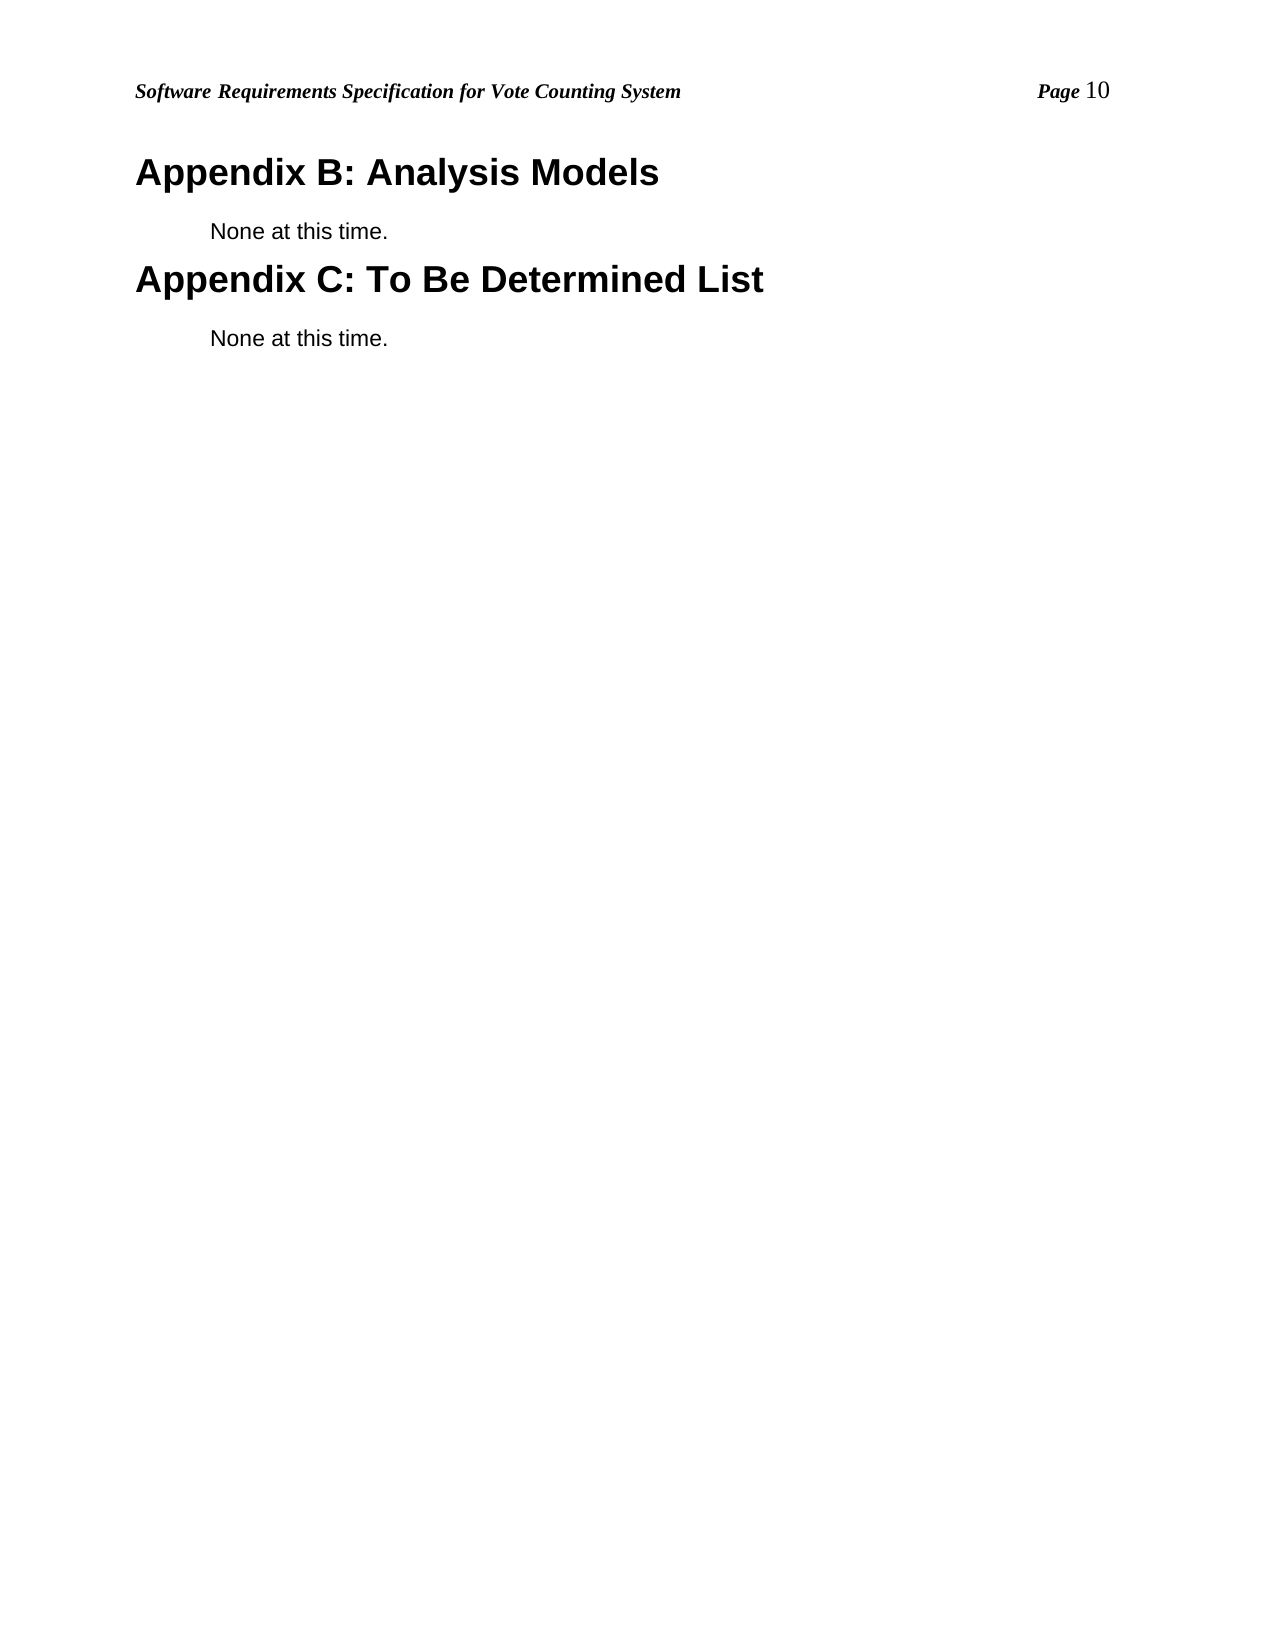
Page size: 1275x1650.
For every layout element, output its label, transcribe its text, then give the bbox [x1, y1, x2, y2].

text None at this time. [135, 218, 1140, 244]
text Appendix C: To Be Determined List [135, 257, 1140, 300]
text Appendix B: Analysis Models [135, 150, 1140, 193]
text None at this time. [135, 325, 1140, 351]
